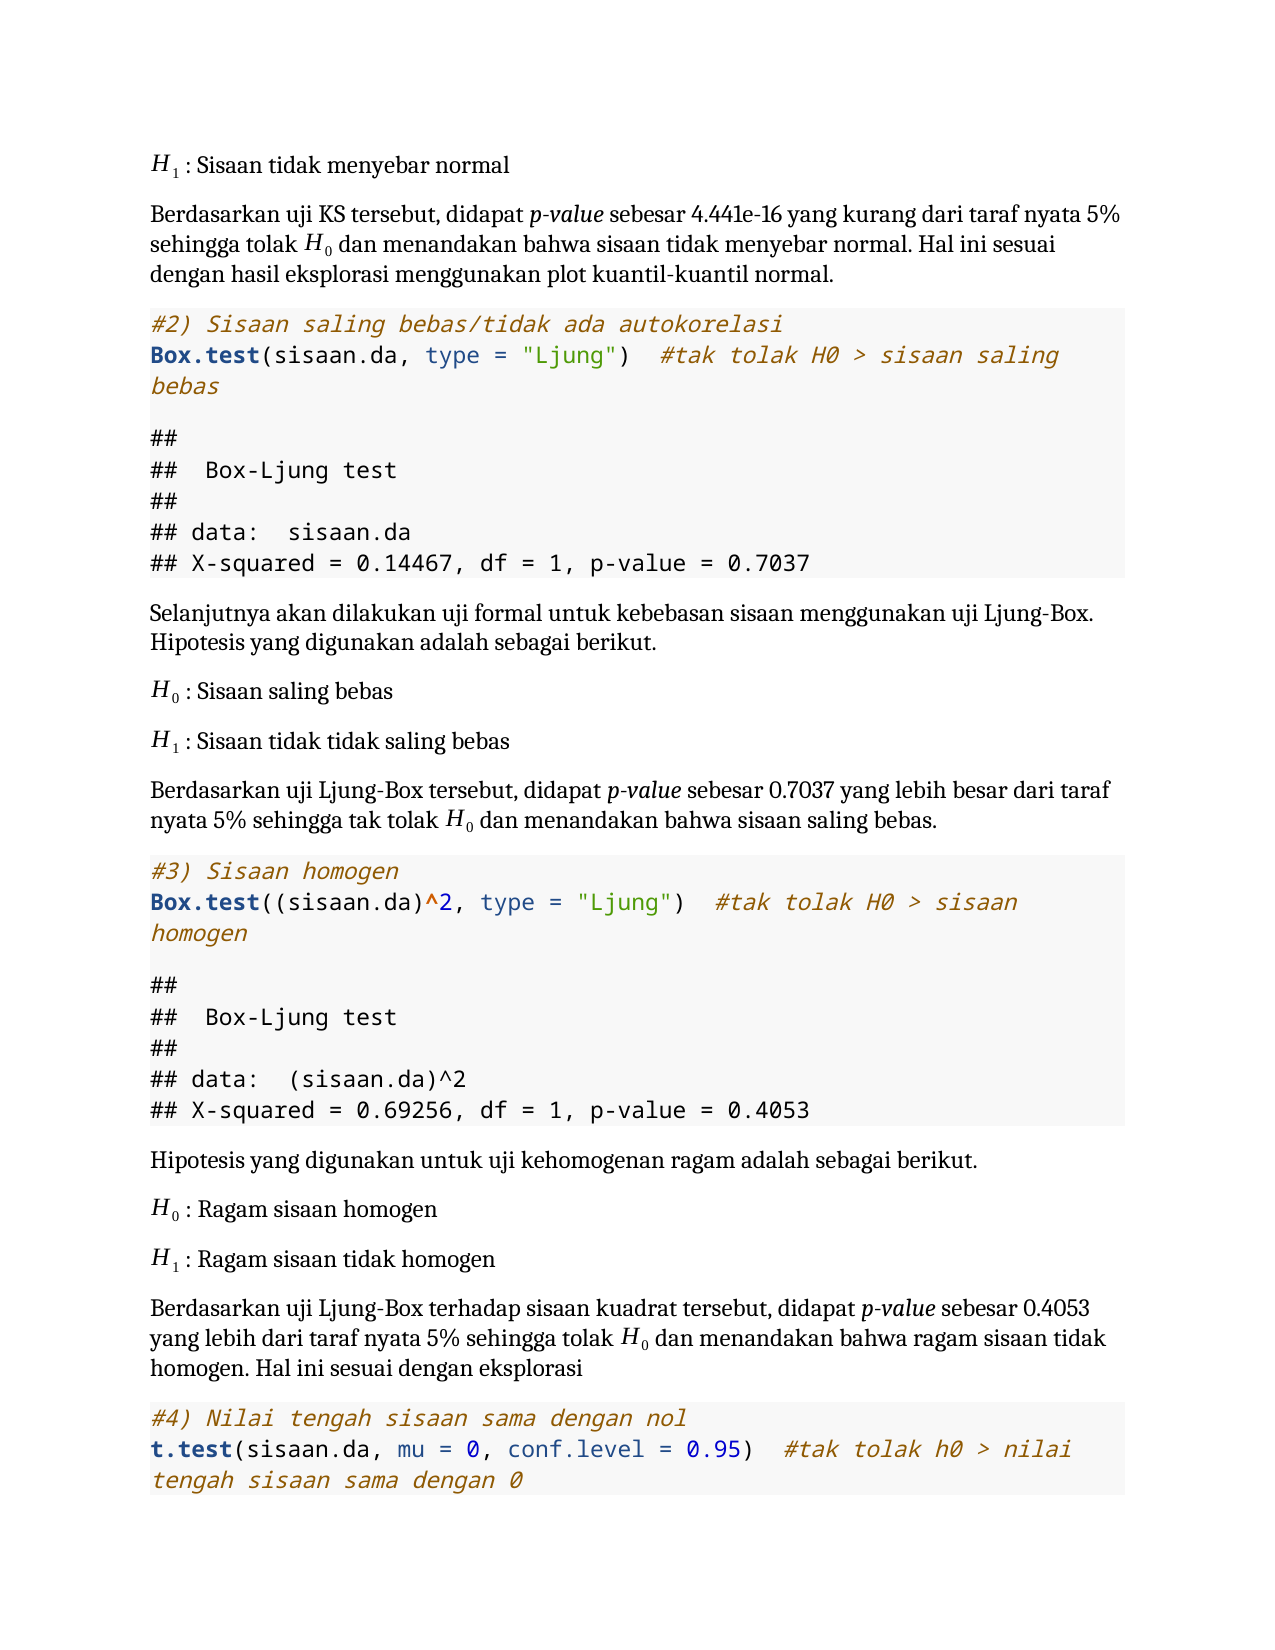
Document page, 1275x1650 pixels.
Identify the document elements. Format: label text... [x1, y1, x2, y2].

text ## ## Box-Ljung test ## ## data: (sisaan.da)^2 ## X-squared = 0.69256, df = 1, p-value = 0.4053 [150, 969, 1125, 1126]
text Hipotesis yang digunakan untuk uji kehomogenan ragam adalah sebagai berikut. [150, 1146, 1125, 1175]
text Berdasarkan uji Ljung-Box tersebut, didapat p-value sebesar 0.7037 yang lebih besar dari taraf nyata 5% sehingga tak tolak dan menandakan bahwa sisaan saling bebas. [150, 776, 1125, 836]
text ## ## Box-Ljung test ## ## data: sisaan.da ## X-squared = 0.14467, df = 1, p-value = 0.7037 [150, 422, 1125, 578]
text Selanjutnya akan dilakukan uji formal untuk kebebasan sisaan menggunakan uji Ljung-Box. Hipotesis yang digunakan adalah sebagai berikut. [150, 599, 1125, 657]
text Berdasarkan uji Ljung-Box terhadap sisaan kuadrat tersebut, didapat p-value sebesar 0.4053 yang lebih dari taraf nyata 5% sehingga tolak dan menandakan bahwa ragam sisaan tidak homogen. Hal ini sesuai dengan eksplorasi [150, 1294, 1125, 1383]
text : Ragam sisaan tidak homogen [150, 1244, 1125, 1275]
text : Sisaan tidak menyebar normal [150, 150, 1125, 181]
text #4) Nilai tengah sisaan sama dengan nol t.test(sisaan.da, mu = 0, conf.level = 0.95) #tak tolak h0 > nilai tengah sisaan sama dengan 0 [521, 1402, 1125, 1495]
text : Sisaan tidak tidak saling bebas [150, 726, 1125, 757]
text Berdasarkan uji KS tersebut, didapat p-value sebesar 4.441e-16 yang kurang dari taraf nyata 5% sehingga tolak dan menandakan bahwa sisaan tidak menyebar normal. Hal ini sesuai dengan hasil eksplorasi menggunakan plot kuantil-kuantil normal. [150, 200, 1125, 289]
text #3) Sisaan homogen Box.test((sisaan.da)^2, type = "Ljung") #tak tolak H0 > sisaan homogen [246, 855, 1125, 948]
text #2) Sisaan saling bebas/tidak ada autokorelasi Box.test(sisaan.da, type = "Ljung") #tak tolak H0 > sisaan saling bebas [219, 308, 1125, 401]
text : Ragam sisaan homogen [150, 1194, 1125, 1225]
text : Sisaan saling bebas [150, 676, 1125, 707]
